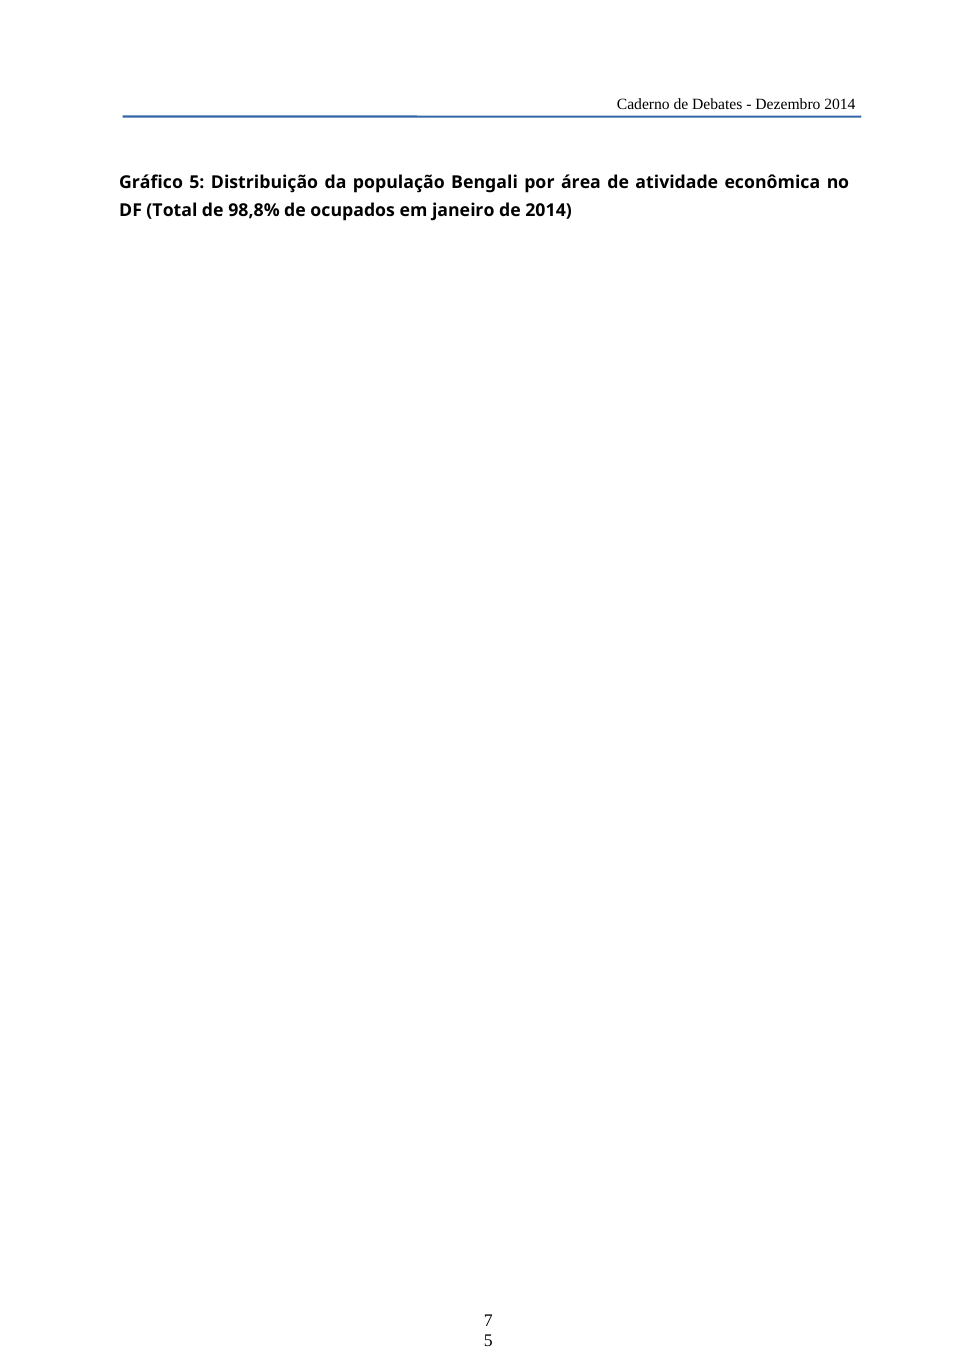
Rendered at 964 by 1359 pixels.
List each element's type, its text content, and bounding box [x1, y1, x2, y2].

text Gráfico 5: Distribuição da população Bengali por área de atividade econômica no DF (Total de 98,8% de ocupados em janeiro de 2014) [119, 169, 851, 221]
